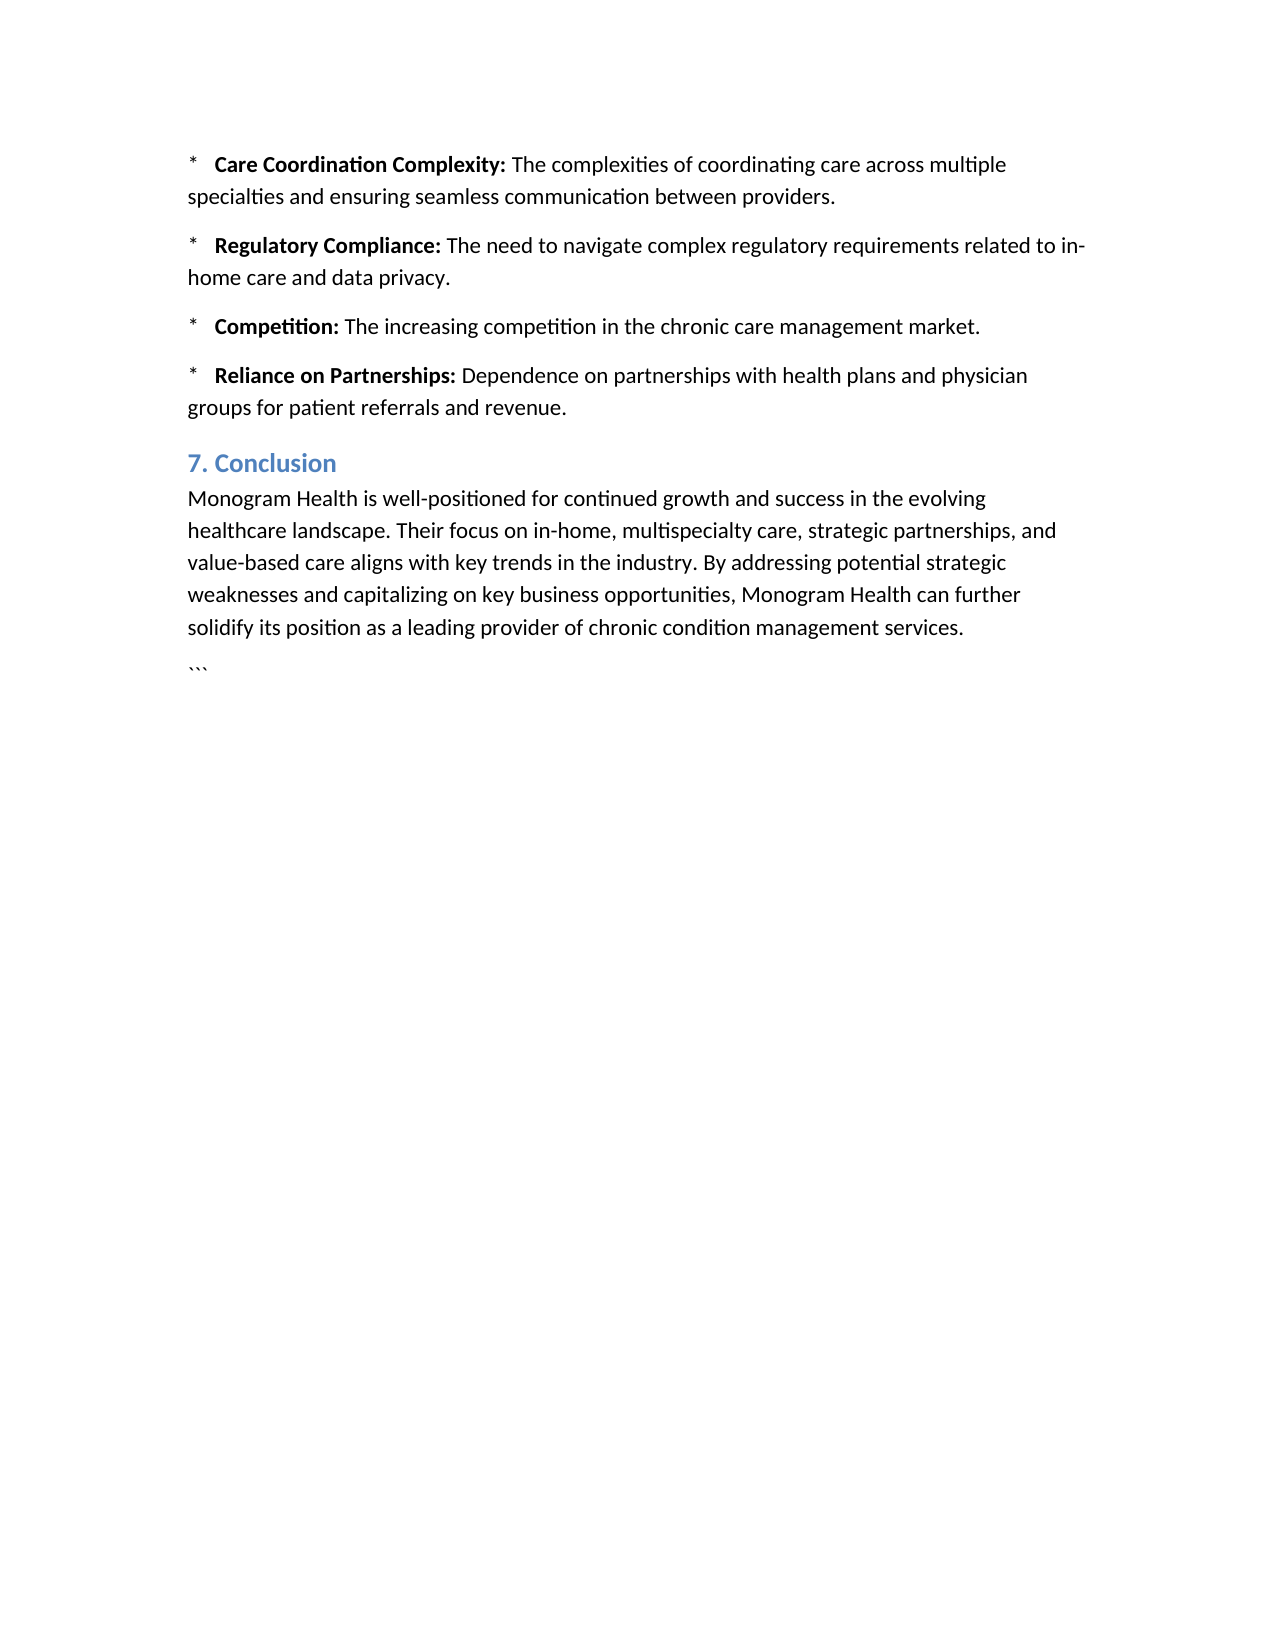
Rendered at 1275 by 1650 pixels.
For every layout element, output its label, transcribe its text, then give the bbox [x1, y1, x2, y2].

text * Reliance on Partnerships: Dependence on partnerships with health plans and physician groups for patient referrals and revenue. [187, 361, 1087, 421]
text ``` [187, 662, 1087, 690]
text * Competition: The increasing competition in the chronic care management market. [187, 312, 1087, 340]
text Monogram Health is well-positioned for continued growth and success in the evolving healthcare landscape. Their focus on in-home, multispecialty care, strategic partnerships, and value-based care aligns with key trends in the industry. By addressing potential strategic weaknesses and capitalizing on key business opportunities, Monogram Health can further solidify its position as a leading provider of chronic condition management services. [187, 484, 1087, 641]
text * Care Coordination Complexity: The complexities of coordinating care across multiple specialties and ensuring seamless communication between providers. [187, 150, 1087, 210]
subtitle 7. Conclusion [187, 446, 1087, 479]
text * Regulatory Compliance: The need to navigate complex regulatory requirements related to in-home care and data privacy. [187, 231, 1087, 291]
